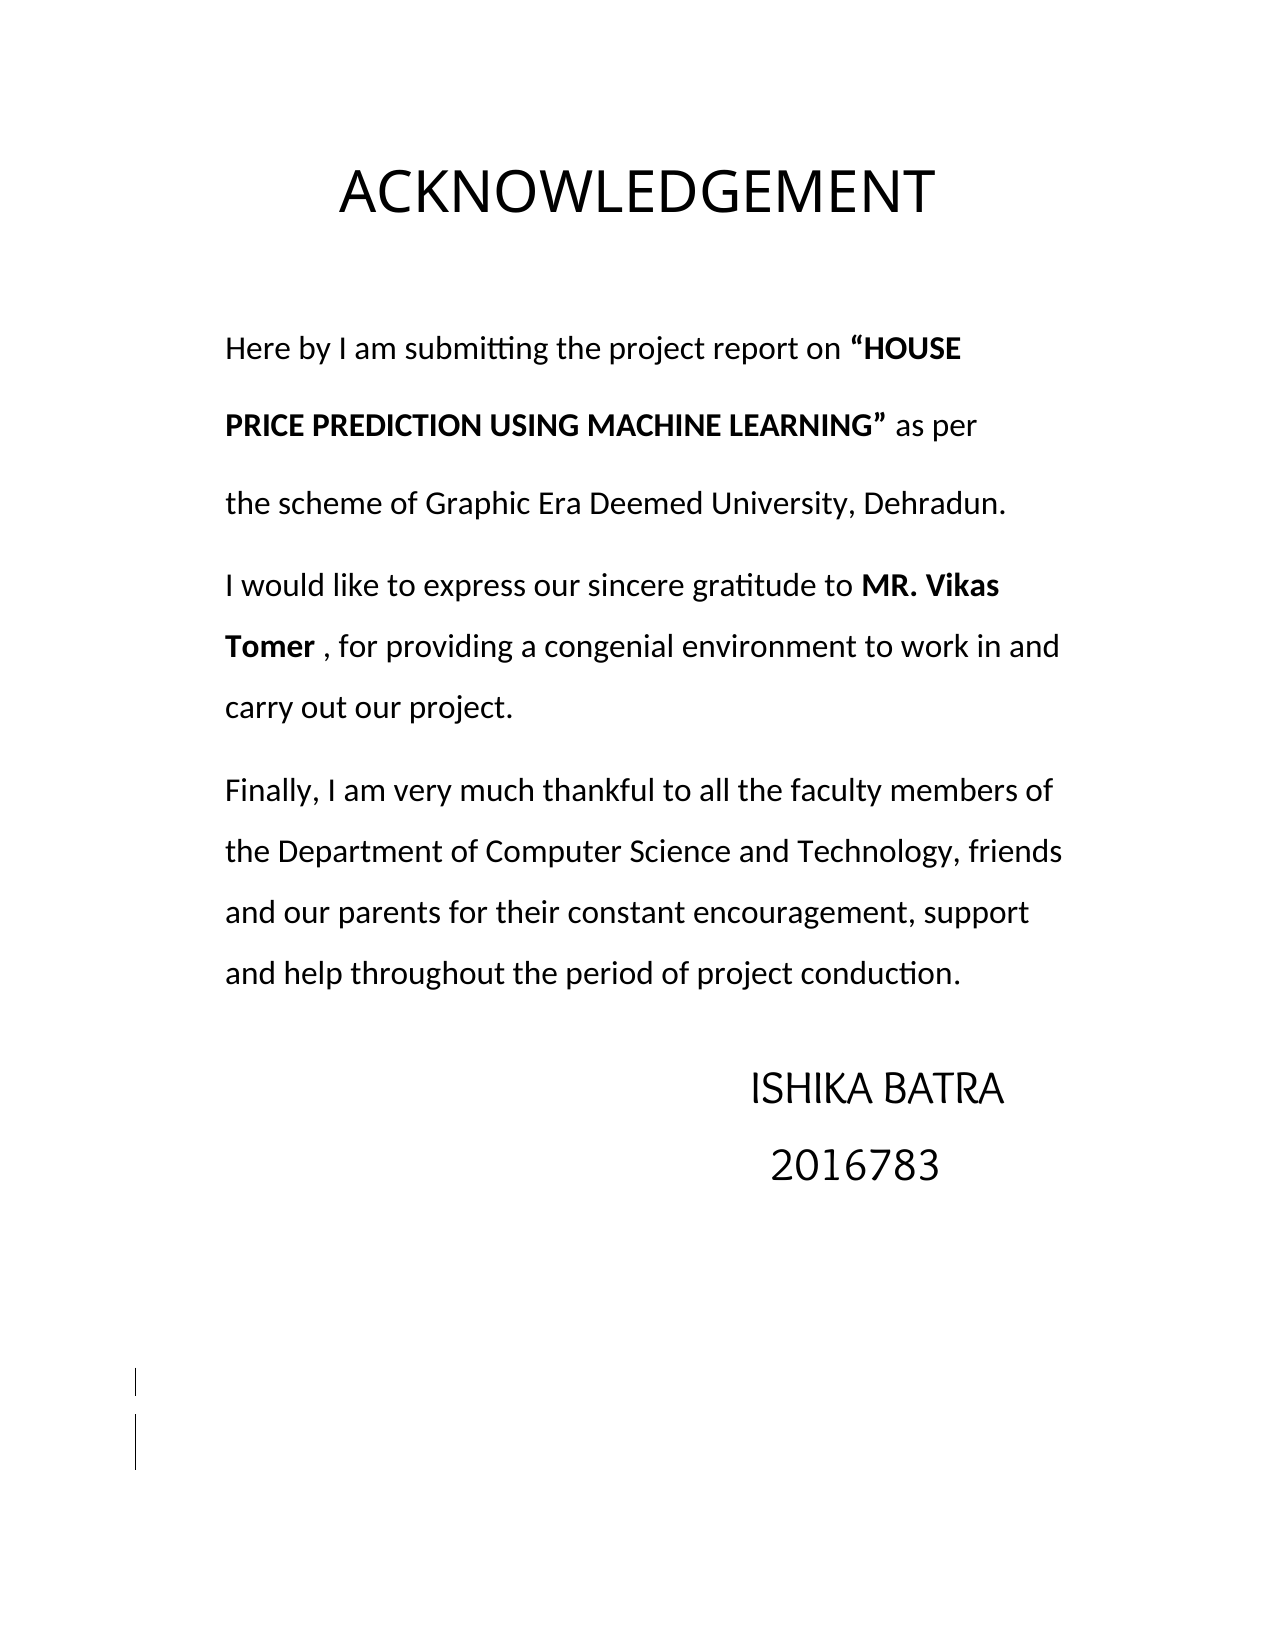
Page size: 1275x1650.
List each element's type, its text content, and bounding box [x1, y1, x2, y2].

text I would like to express our sincere gratitude to MR. Vikas Tomer , for providing a congenial environment to work in and carry out our project. [225, 564, 1082, 727]
text Finally, I am very much thankful to all the faculty members of the Department of Computer Science and Technology, friends and our parents for their constant encouragement, support and help throughout the period of project conduction. [225, 768, 1082, 992]
text ACKNOWLEDGEMENT [150, 150, 1125, 229]
text 2016783 [150, 1137, 1125, 1192]
text PRICE PREDICTION USING MACHINE LEARNING” as per [150, 404, 1082, 445]
text the scheme of Graphic Era Deemed University, Dehradun. [150, 482, 1082, 523]
text Here by I am submitting the project report on “HOUSE [150, 327, 1082, 367]
text ISHIKA BATRA [150, 1059, 1125, 1116]
